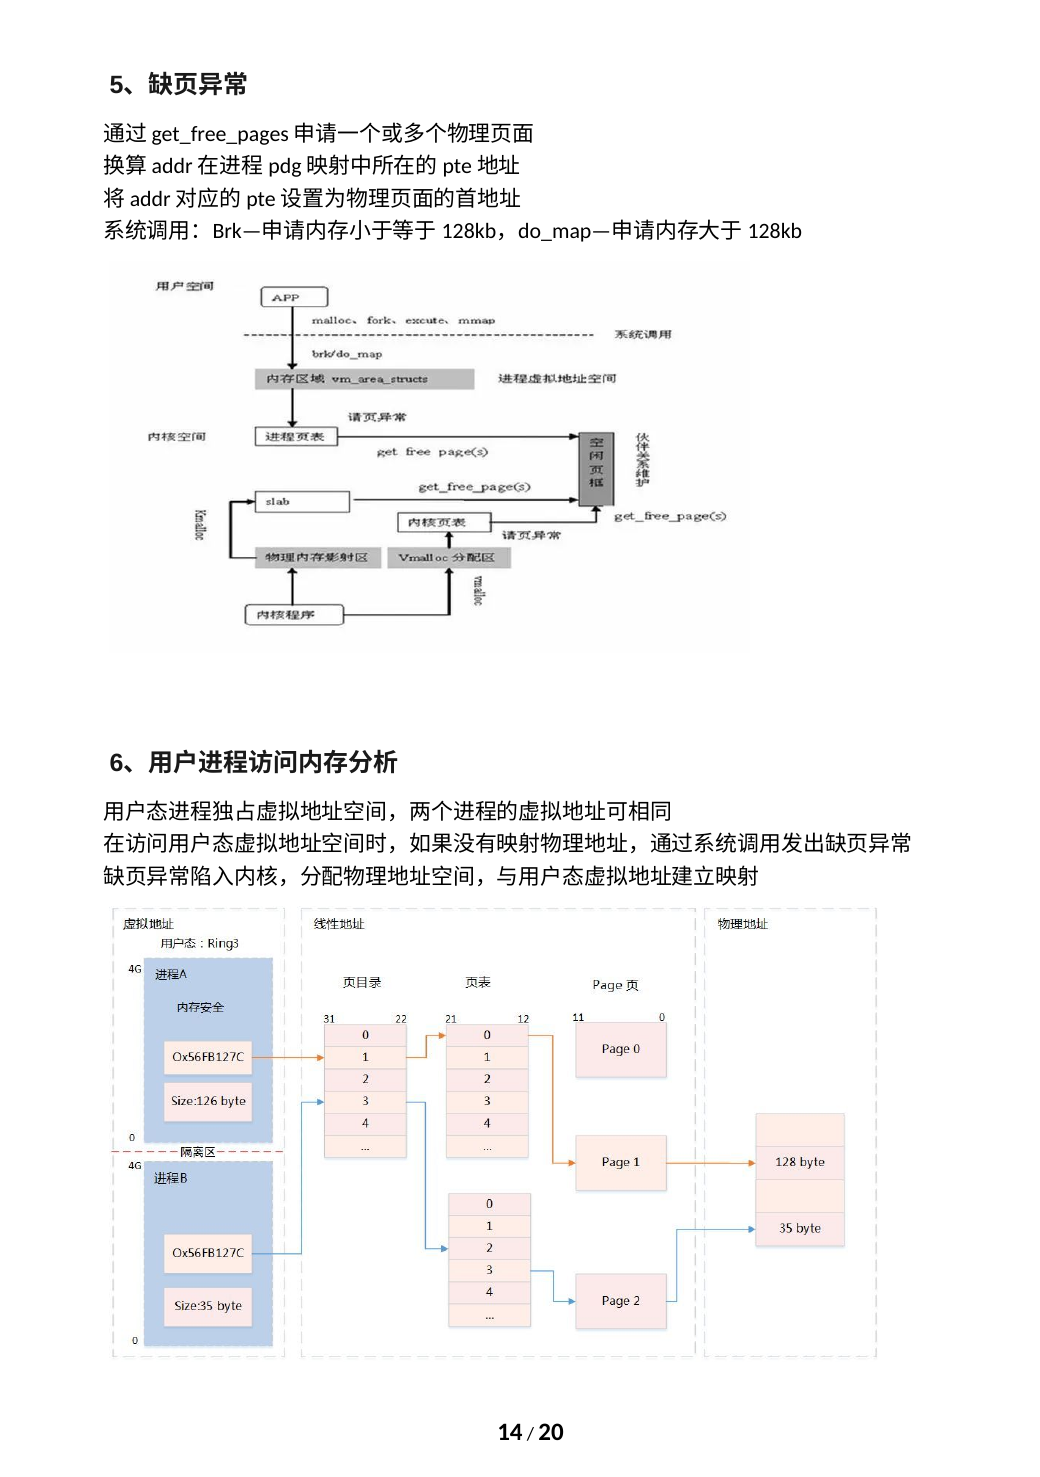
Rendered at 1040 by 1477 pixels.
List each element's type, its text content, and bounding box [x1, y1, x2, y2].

text 5、缺页异常 [59, 50, 960, 115]
text 系统调用：Brk—申请内存小于等于 128kb，do_map—申请内存大于 128kb [59, 213, 960, 245]
text 将 addr 对应的 pte 设置为物理页面的首地址 [59, 180, 960, 213]
text 换算 addr 在进程 pdg 映射中所在的 pte 地址 [59, 148, 960, 180]
text 缺页异常陷入内核，分配物理地址空间，与用户态虚拟地址建立映射 [59, 858, 960, 891]
text 在访问用户态虚拟地址空间时，如果没有映射物理地址，通过系统调用发出缺页异常 [59, 826, 960, 858]
picture [109, 906, 879, 1362]
text 6、用户进程访问内存分析 [59, 728, 960, 793]
text 通过 get_free_pages 申请一个或多个物理页面 [59, 115, 960, 148]
text 用户态进程独占虚拟地址空间，两个进程的虚拟地址可相同 [59, 793, 960, 826]
picture [109, 261, 750, 653]
